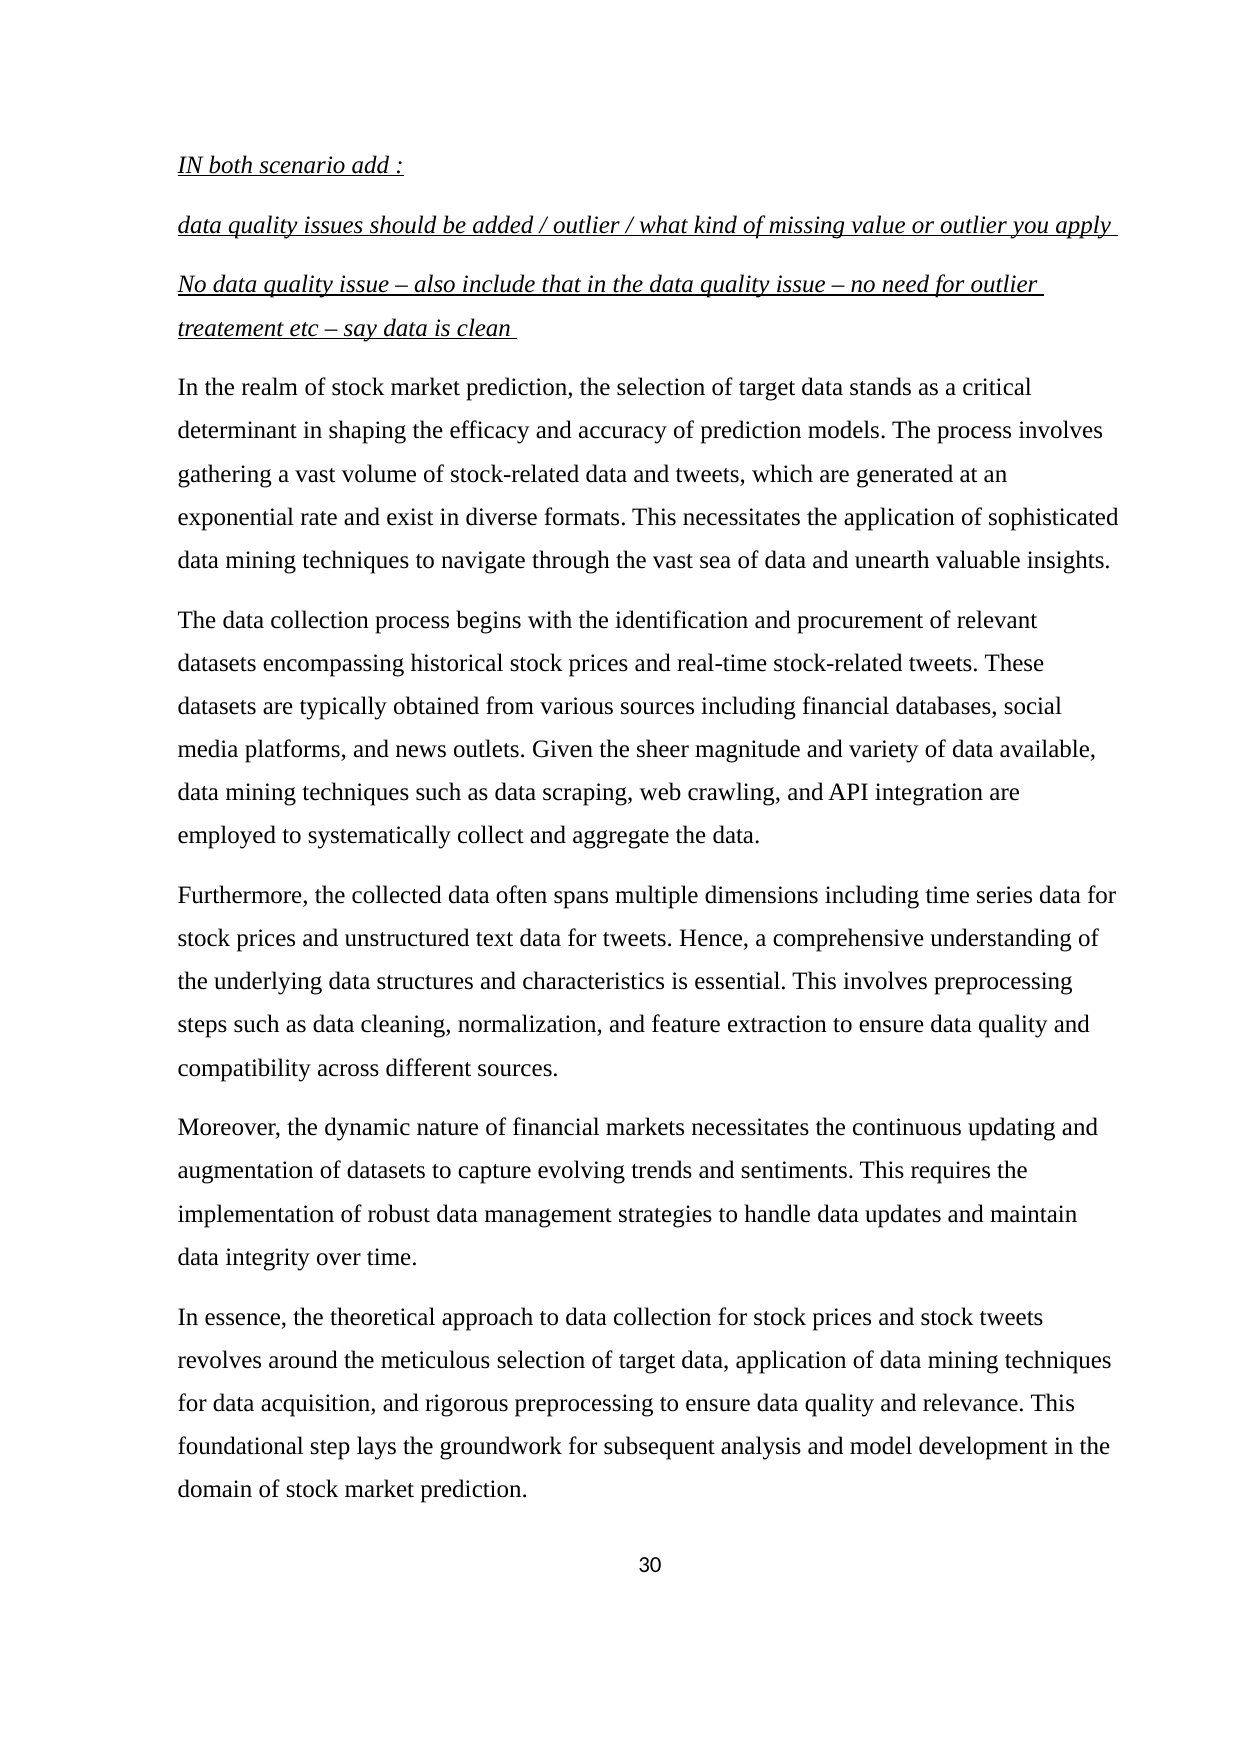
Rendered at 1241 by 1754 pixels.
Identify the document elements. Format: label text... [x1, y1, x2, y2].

text Furthermore, the collected data often spans multiple dimensions including time series data for stock prices and unstructured text data for tweets. Hence, a comprehensive understanding of the underlying data structures and characteristics is essential. This involves preprocessing steps such as data cleaning, normalization, and feature extraction to ensure data quality and compatibility across different sources. [177, 880, 1122, 1081]
text Moreover, the dynamic nature of financial markets necessitates the continuous updating and augmentation of datasets to capture evolving trends and sentiments. This requires the implementation of robust data management strategies to handle data updates and maintain data integrity over time. [177, 1112, 1122, 1271]
text data quality issues should be added / outlier / what kind of missing value or outlier you apply [177, 210, 1122, 238]
text The data collection process begins with the identification and procurement of relevant datasets encompassing historical stock prices and real-time stock-related tweets. These datasets are typically obtained from various sources including financial databases, social media platforms, and news outlets. Given the sheer magnitude and variety of data available, data mining techniques such as data scraping, web crawling, and API integration are employed to systematically collect and aggregate the data. [177, 605, 1122, 849]
text In essence, the theoretical approach to data collection for stock prices and stock tweets revolves around the meticulous selection of target data, application of data mining techniques for data acquisition, and rigorous preprocessing to ensure data quality and relevance. This foundational step lays the groundwork for subsequent analysis and model development in the domain of stock market prediction. [177, 1302, 1122, 1503]
text In the realm of stock market prediction, the selection of target data stands as a critical determinant in shaping the efficacy and accuracy of prediction models. The process involves gathering a vast volume of stock-related data and tweets, which are generated at an exponential rate and exist in diverse formats. This necessitates the application of sophisticated data mining techniques to navigate through the vast sea of data and unearth valuable insights. [177, 372, 1122, 574]
text No data quality issue – also include that in the data quality issue – no need for outlier treatement etc – say data is clean [177, 269, 1122, 341]
text IN both scenario add : [177, 150, 1122, 179]
